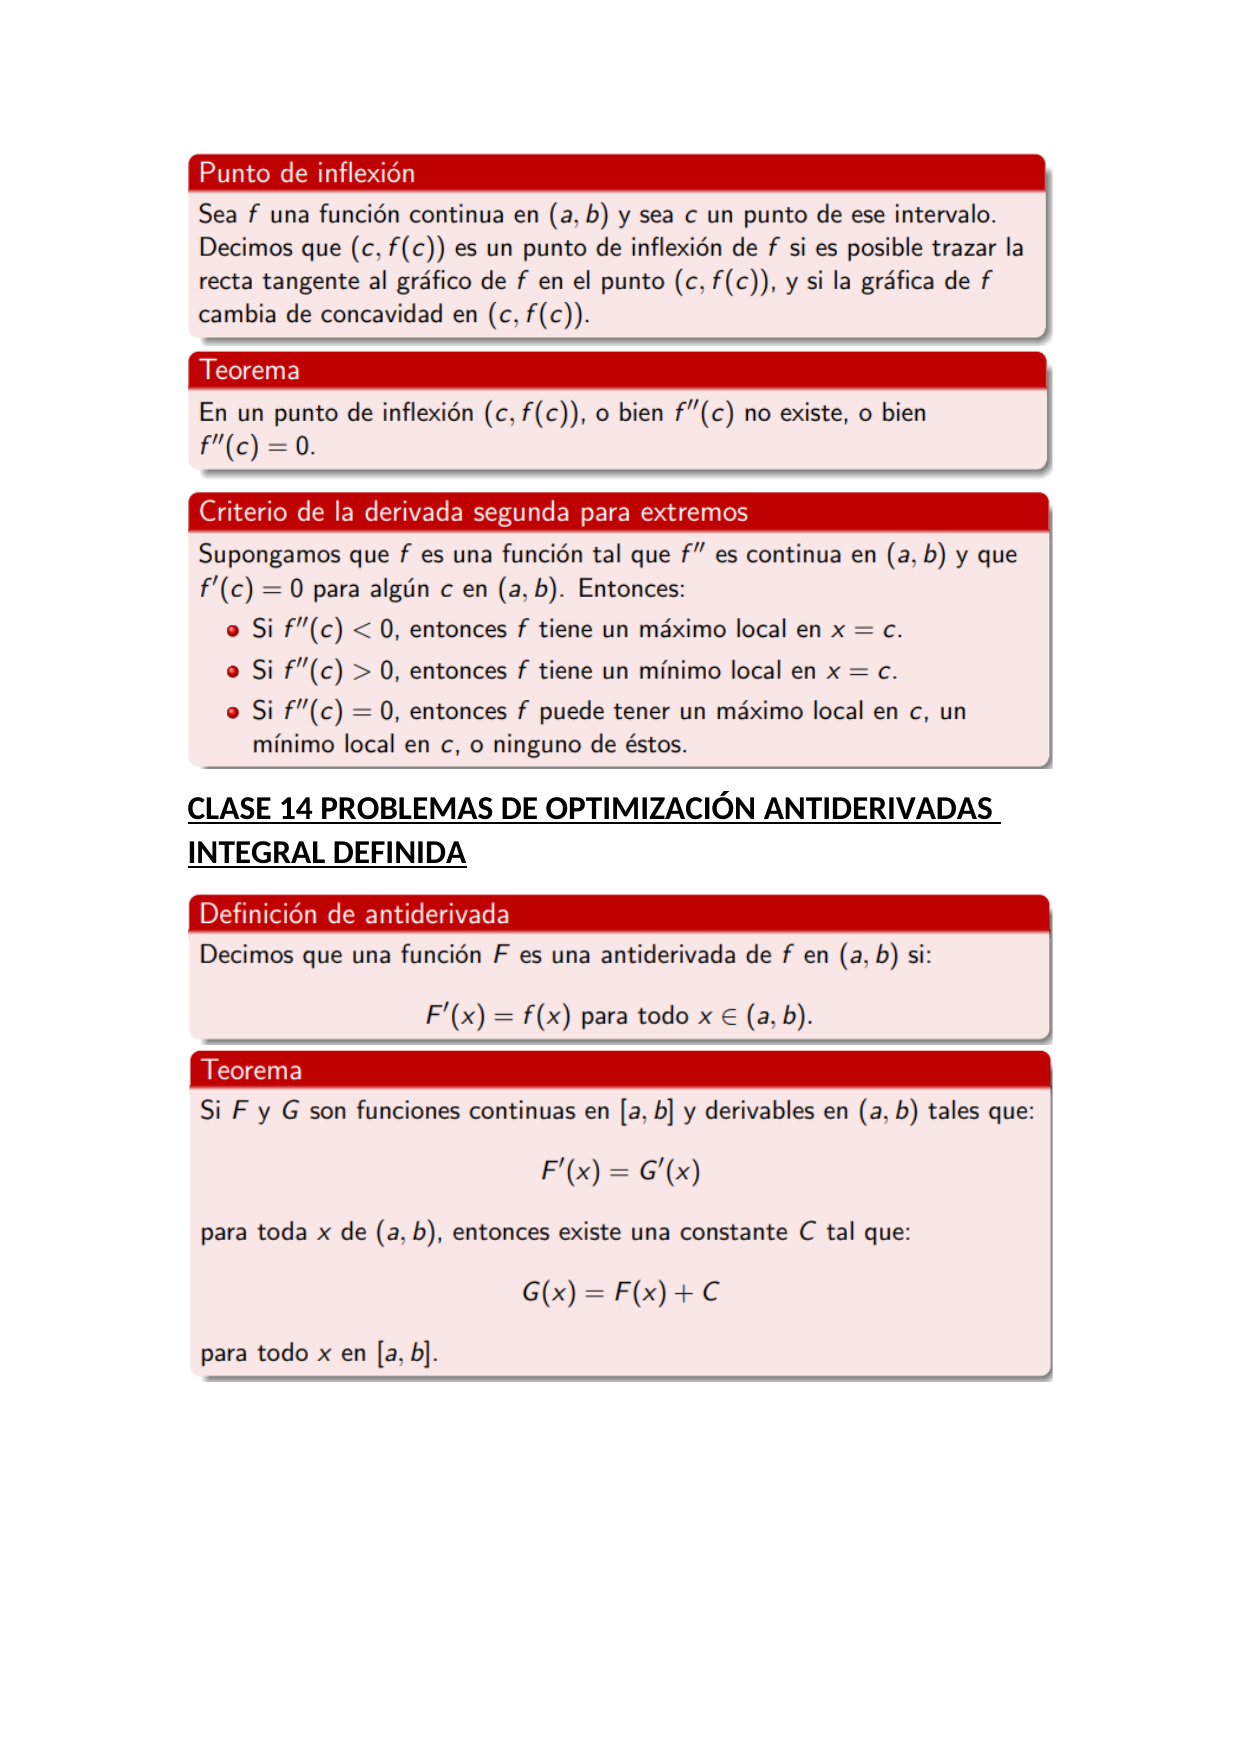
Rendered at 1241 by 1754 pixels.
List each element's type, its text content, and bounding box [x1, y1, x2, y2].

picture [187, 490, 1053, 769]
picture [187, 150, 1053, 346]
picture [187, 1046, 1053, 1382]
text CLASE 14 PROBLEMAS DE OPTIMIZACIÓN ANTIDERIVADAS INTEGRAL DEFINIDA [187, 787, 1053, 872]
picture [187, 347, 1053, 483]
picture [187, 891, 1053, 1045]
